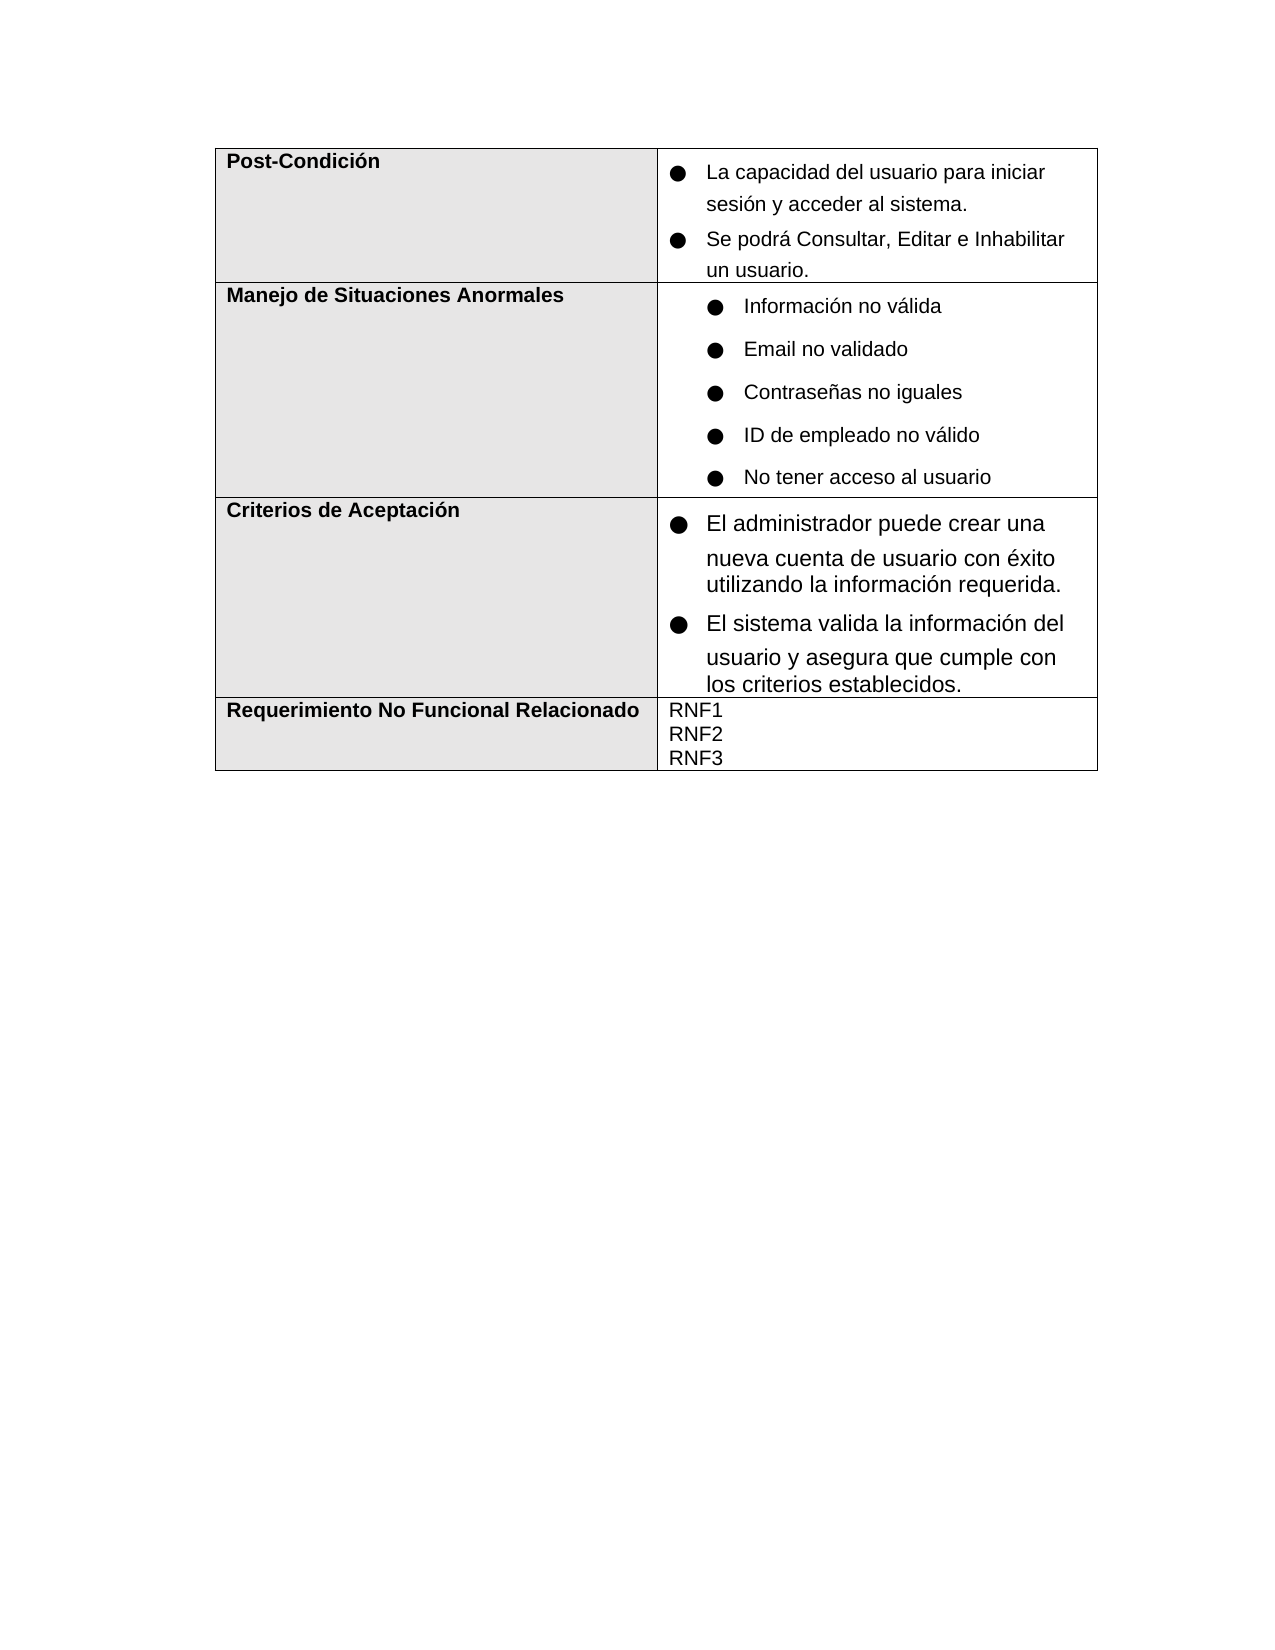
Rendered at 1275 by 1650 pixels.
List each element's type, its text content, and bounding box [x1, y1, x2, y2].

table_cell RNF1 RNF2 RNF3 [658, 698, 1097, 770]
table_cell La capacidad del usuario para iniciar sesión y acceder al sistema. Se podrá Consultar, Editar e Inhabilitar un usuario. [658, 149, 1097, 282]
table_cell Información no válida Email no validado Contraseñas no iguales ID de empleado no válido No tener acceso al usuario [658, 283, 1097, 497]
table_cell Post-Condición [216, 149, 657, 282]
table_cell Manejo de Situaciones Anormales [216, 283, 657, 497]
table_cell El administrador puede crear una nueva cuenta de usuario con éxito utilizando la información requerida. El sistema valida la información del usuario y asegura que cumple con los criterios establecidos. [658, 498, 1097, 697]
table_cell Requerimiento No Funcional Relacionado [216, 698, 657, 770]
table_cell Criterios de Aceptación [216, 498, 657, 697]
